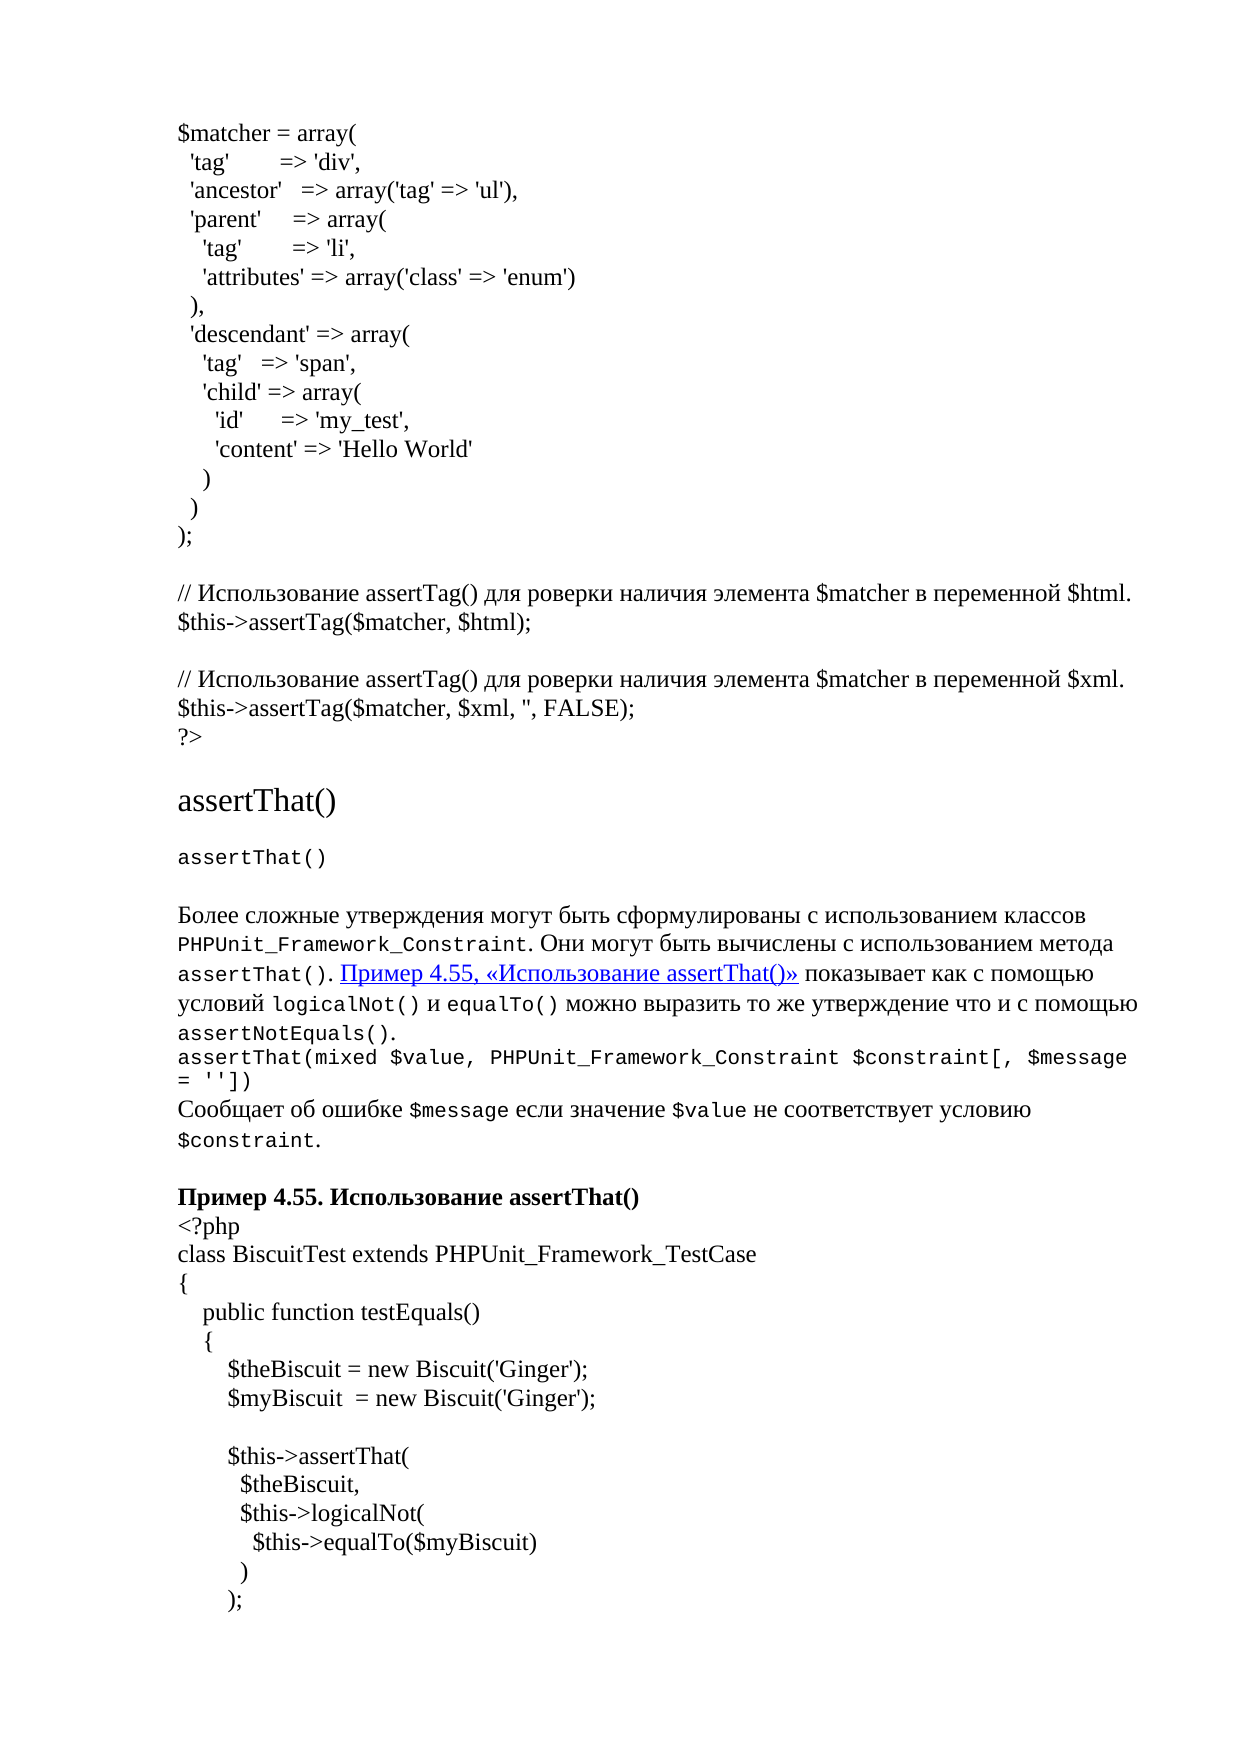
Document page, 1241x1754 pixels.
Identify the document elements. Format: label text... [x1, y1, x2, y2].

subtitle assertThat() [177, 780, 1152, 818]
text 'descendant' => array( [177, 319, 1152, 348]
text $matcher = array( [177, 118, 1152, 147]
text // Использование assertTag() для роверки наличия элемента $matcher в переменной $html. [177, 578, 1152, 607]
text 'id' => 'my_test', [177, 406, 1152, 434]
text 'content' => 'Hello World' [177, 434, 1152, 463]
text ) [177, 492, 1152, 521]
text <?php [177, 1211, 1152, 1239]
text ) [177, 463, 1152, 492]
text 'child' => array( [177, 377, 1152, 406]
text class BiscuitTest extends PHPUnit_Framework_TestCase [177, 1239, 1152, 1268]
text $theBiscuit, [177, 1469, 1152, 1498]
text ); [177, 1584, 1152, 1613]
text public function testEquals() [177, 1297, 1152, 1326]
text 'ancestor' => array('tag' => 'ul'), [177, 176, 1152, 204]
text // Использование assertTag() для роверки наличия элемента $matcher в переменной $xml. [177, 664, 1152, 693]
text ), [177, 291, 1152, 319]
text 'tag' => 'li', [177, 233, 1152, 262]
text { [177, 1268, 1152, 1297]
text $theBiscuit = new Biscuit('Ginger'); [177, 1354, 1152, 1383]
text $myBiscuit = new Biscuit('Ginger'); [177, 1383, 1152, 1412]
text Пример 4.55. Использование assertThat() [177, 1182, 1152, 1211]
text $this->assertTag($matcher, $xml, '', FALSE); [177, 693, 1152, 722]
text 'parent' => array( [177, 204, 1152, 233]
text ); [177, 521, 1152, 549]
text 'tag' => 'span', [177, 348, 1152, 377]
text $this->logicalNot( [177, 1498, 1152, 1527]
text 'tag' => 'div', [177, 147, 1152, 176]
text ?> [177, 722, 1152, 751]
text Сообщает об ошибке $message если значение $value не соответствует условию $constraint. [177, 1094, 1152, 1153]
text Более сложные утверждения могут быть сформулированы с использованием классов PHPUnit_Framework_Constraint. Они могут быть вычислены с использованием метода assertThat(). Пример 4.55, «Использование assertThat()» показывает как с помощью условий logicalNot() и equalTo() можно выразить то же утверждение что и с помощью assertNotEquals(). [177, 900, 1152, 1047]
text $this->assertTag($matcher, $html); [177, 607, 1152, 636]
text assertThat(mixed $value, PHPUnit_Framework_Constraint $constraint[, $message = '']) [177, 1047, 1152, 1094]
text ) [177, 1556, 1152, 1584]
text assertThat() [177, 847, 1152, 871]
text 'attributes' => array('class' => 'enum') [177, 262, 1152, 291]
text $this->equalTo($myBiscuit) [177, 1527, 1152, 1556]
text { [177, 1326, 1152, 1354]
text $this->assertThat( [177, 1441, 1152, 1469]
